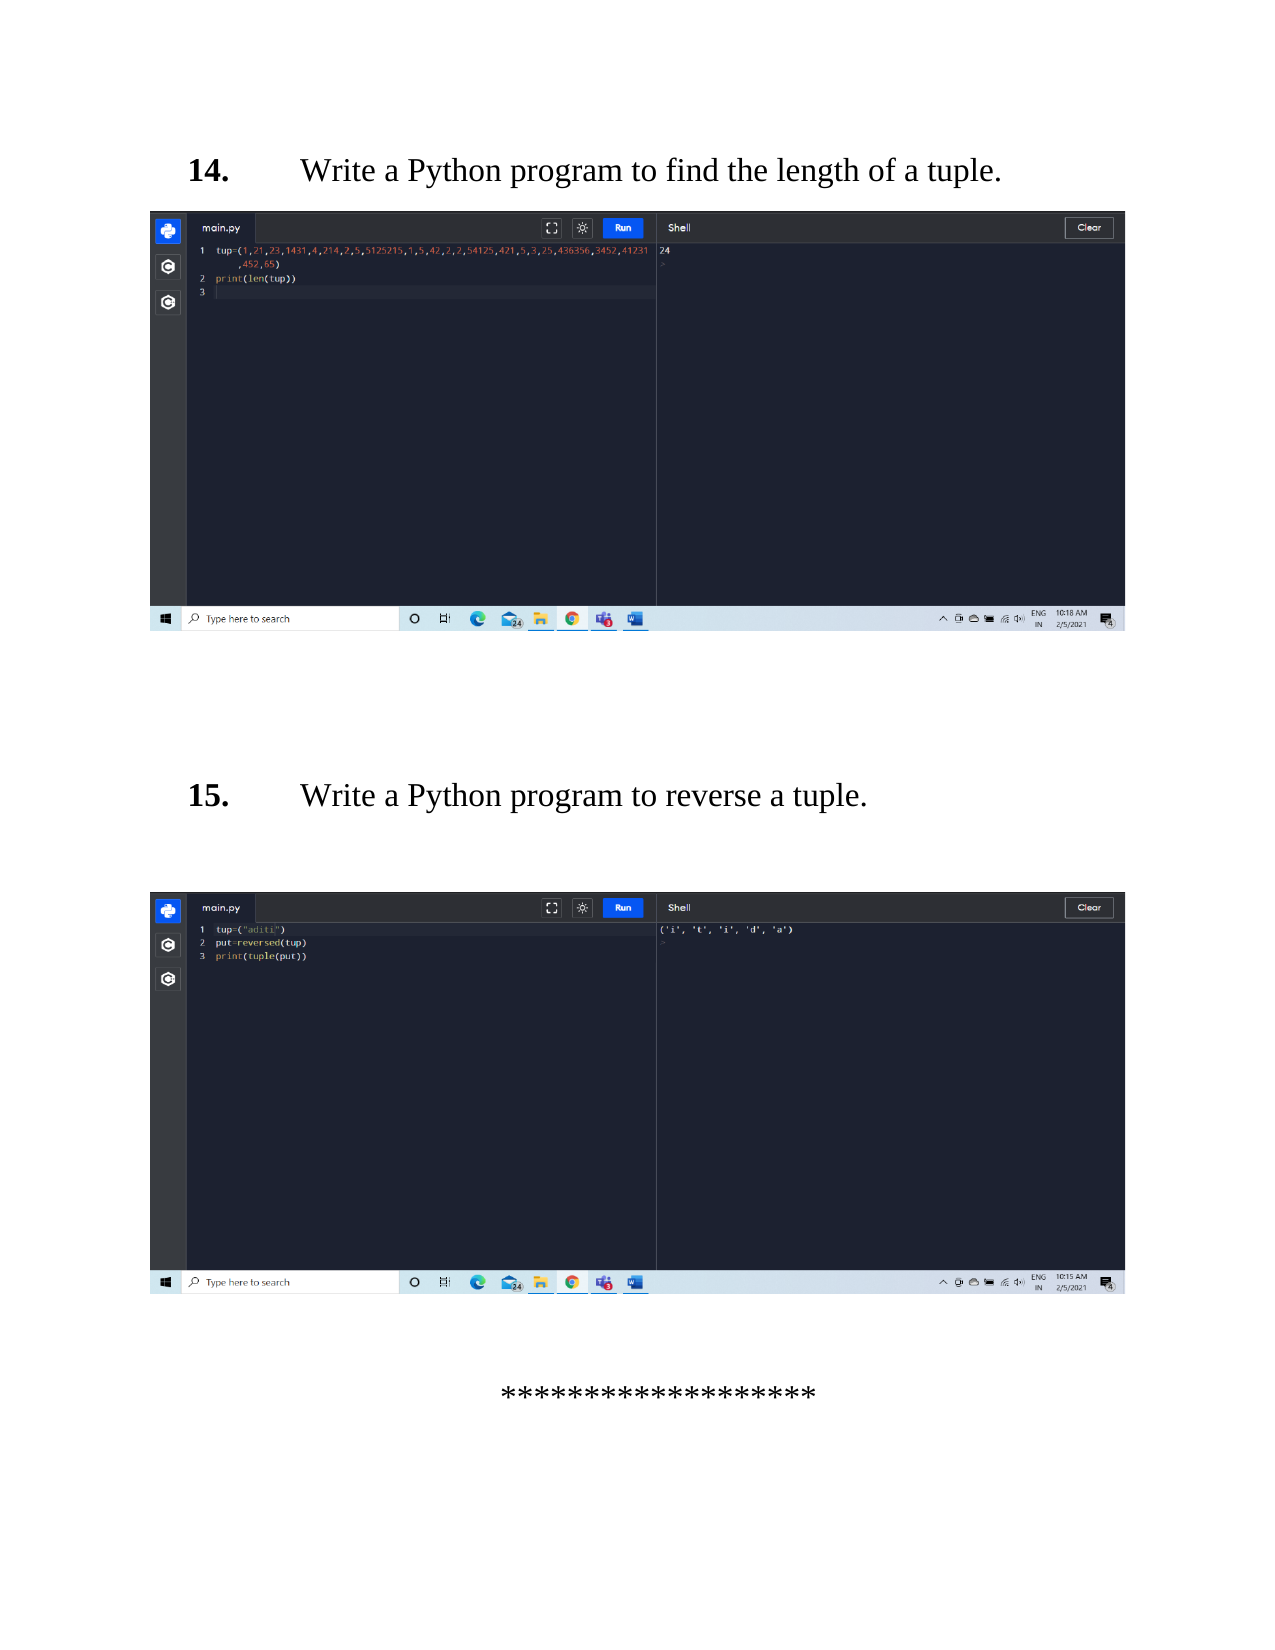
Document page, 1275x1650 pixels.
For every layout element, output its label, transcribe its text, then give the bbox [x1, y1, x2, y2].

picture [150, 892, 1125, 1294]
list Write a Python program to reverse a tuple. [187, 775, 1125, 813]
list Write a Python program to find the length of a tuple. [187, 150, 1125, 188]
picture [150, 211, 1125, 631]
text ******************* [150, 1377, 1125, 1415]
